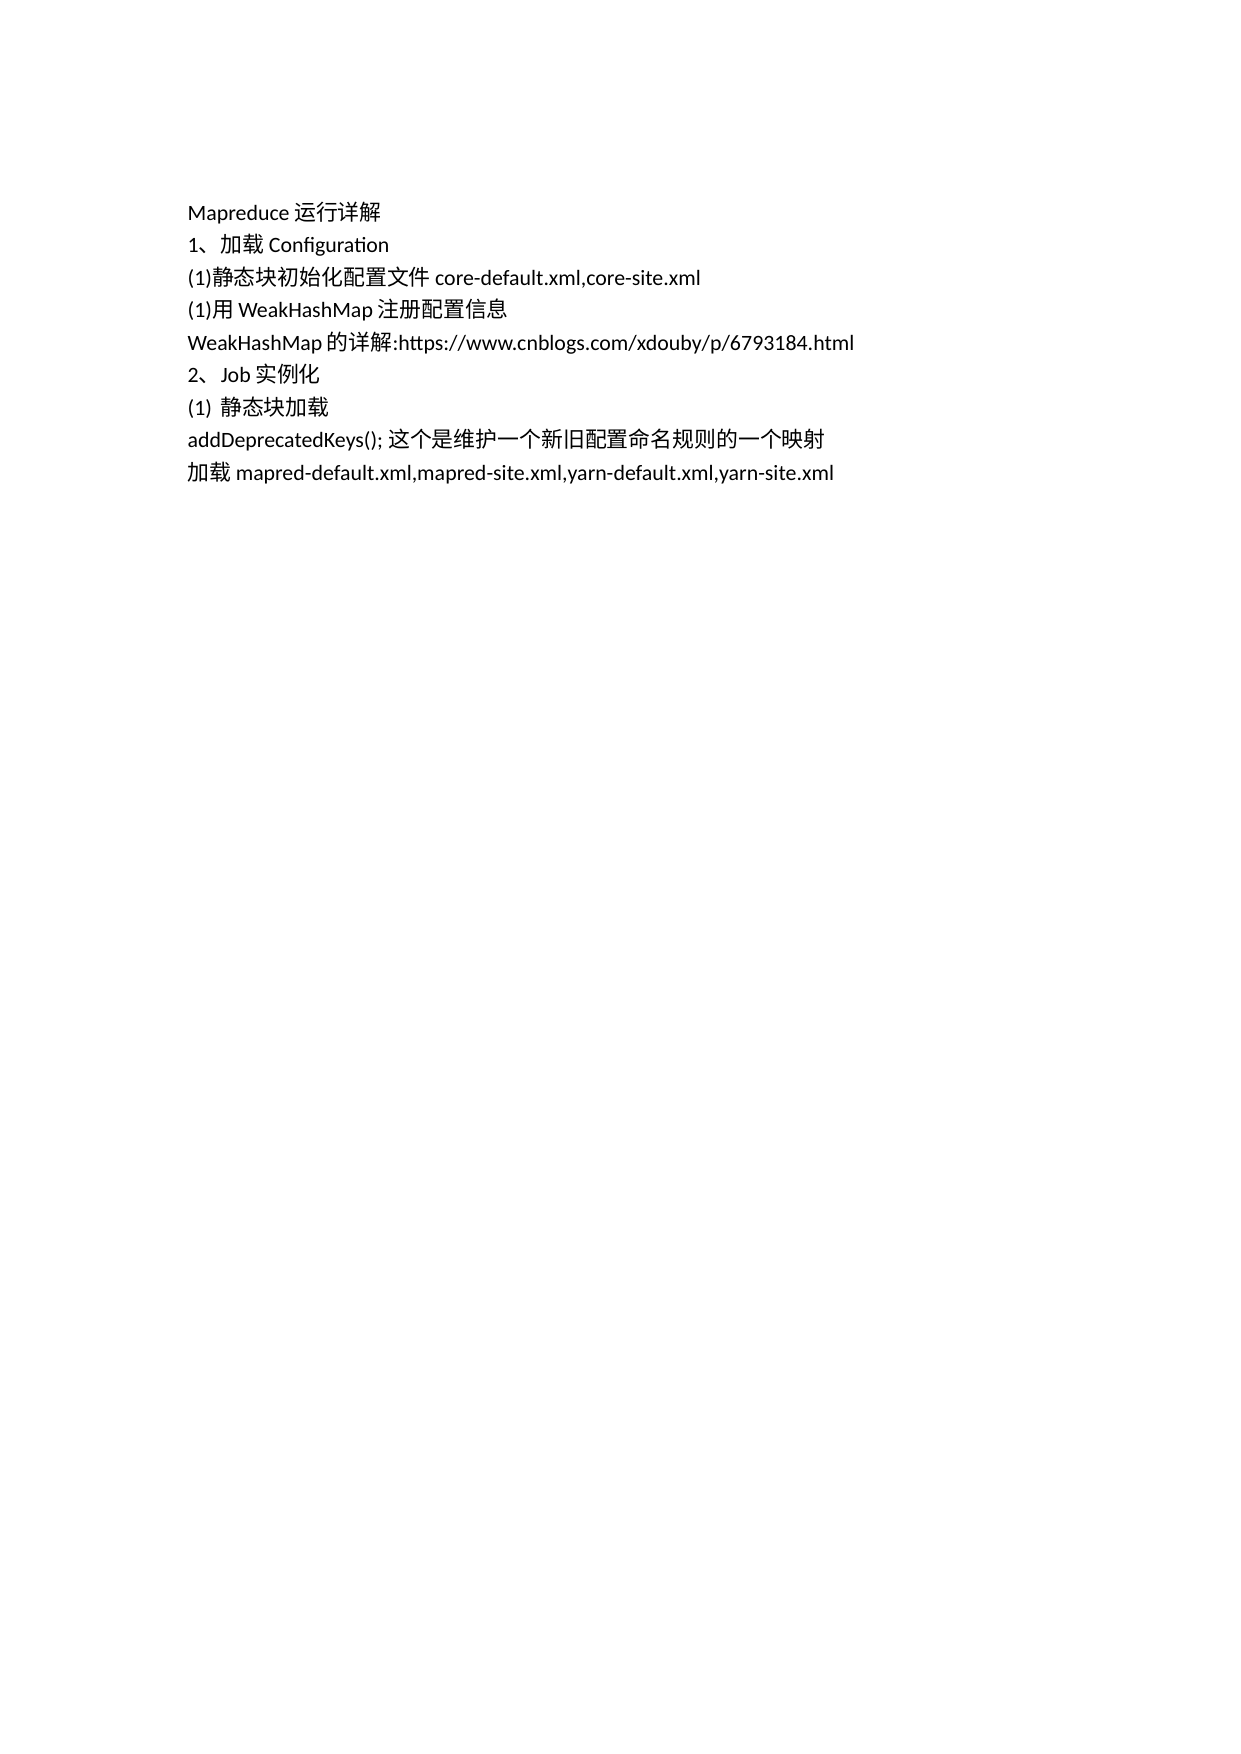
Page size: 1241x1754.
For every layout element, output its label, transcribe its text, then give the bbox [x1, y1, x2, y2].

list 静态块加载 [187, 389, 1053, 422]
list 加载Configuration [187, 227, 1053, 259]
list (1)静态块初始化配置文件core-default.xml,core-site.xml [187, 259, 1053, 292]
list Job实例化 [187, 357, 1053, 389]
list addDeprecatedKeys(); 这个是维护一个新旧配置命名规则的一个映射 [187, 422, 1053, 454]
list Mapreduce运行详解 [187, 194, 1053, 227]
list (1)用WeakHashMap注册配置信息 [187, 292, 1053, 324]
list 加载mapred-default.xml,mapred-site.xml,yarn-default.xml,yarn-site.xml [187, 454, 1053, 487]
list WeakHashMap的详解:https://www.cnblogs.com/xdouby/p/6793184.html [187, 324, 1053, 357]
